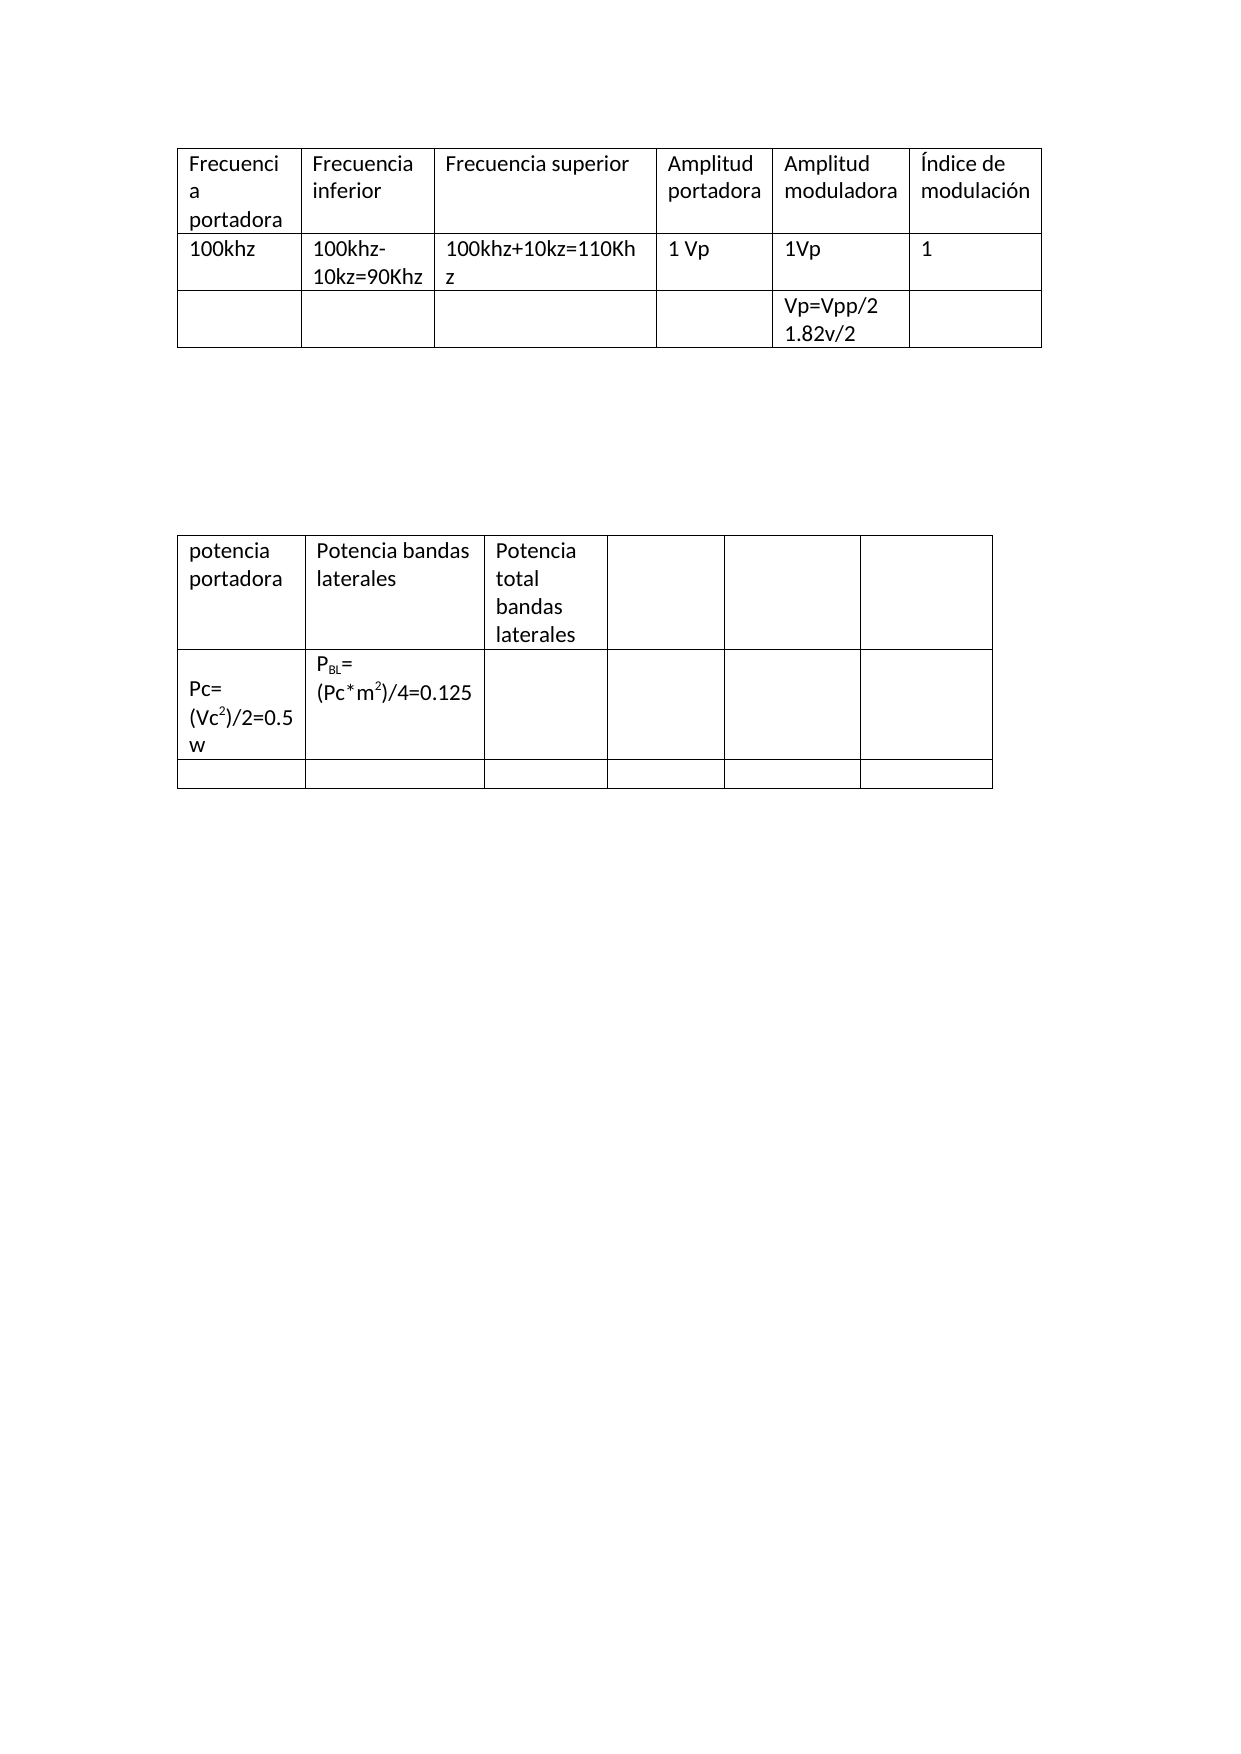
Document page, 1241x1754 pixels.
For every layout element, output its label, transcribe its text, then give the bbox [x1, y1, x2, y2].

table_cell [608, 650, 724, 759]
table_cell [861, 760, 992, 788]
table_cell 1Vp [773, 234, 909, 290]
table_cell [485, 760, 607, 788]
table_header Frecuencia portadora [178, 149, 301, 233]
table_header Índice de modulación [910, 149, 1041, 233]
table_header potencia portadora [178, 536, 305, 648]
table_header [861, 536, 992, 648]
table_cell 1 Vp [657, 234, 772, 290]
table_cell Vp=Vpp/2 1.82v/2 [773, 291, 909, 347]
table_cell [608, 760, 724, 788]
table_header [608, 536, 724, 648]
table_cell [725, 760, 860, 788]
table_header Amplitud portadora [657, 149, 772, 233]
table_cell [657, 291, 772, 347]
table_cell [178, 291, 301, 347]
table_cell Pc= (Vc2)/2=0.5 w [178, 650, 305, 759]
table_header Frecuencia superior [435, 149, 656, 233]
table_cell 100khz-10kz=90Khz [302, 234, 434, 290]
table_cell [302, 291, 434, 347]
table_header [725, 536, 860, 648]
table_cell 1 [910, 234, 1041, 290]
table_header Frecuencia inferior [302, 149, 434, 233]
table_cell [861, 650, 992, 759]
table_cell PBL= (Pc*m2)/4=0.125 [306, 650, 484, 759]
table_cell [306, 760, 484, 788]
table_cell [485, 650, 607, 759]
table_cell 100khz+10kz=110Khz [435, 234, 656, 290]
table_cell 100khz [178, 234, 301, 290]
table_header Potencia bandas laterales [306, 536, 484, 648]
table_cell [178, 760, 305, 788]
table_cell [910, 291, 1041, 347]
table_cell [725, 650, 860, 759]
table_cell [435, 291, 656, 347]
table_header Potencia total bandas laterales [485, 536, 607, 648]
table_header Amplitud moduladora [773, 149, 909, 233]
